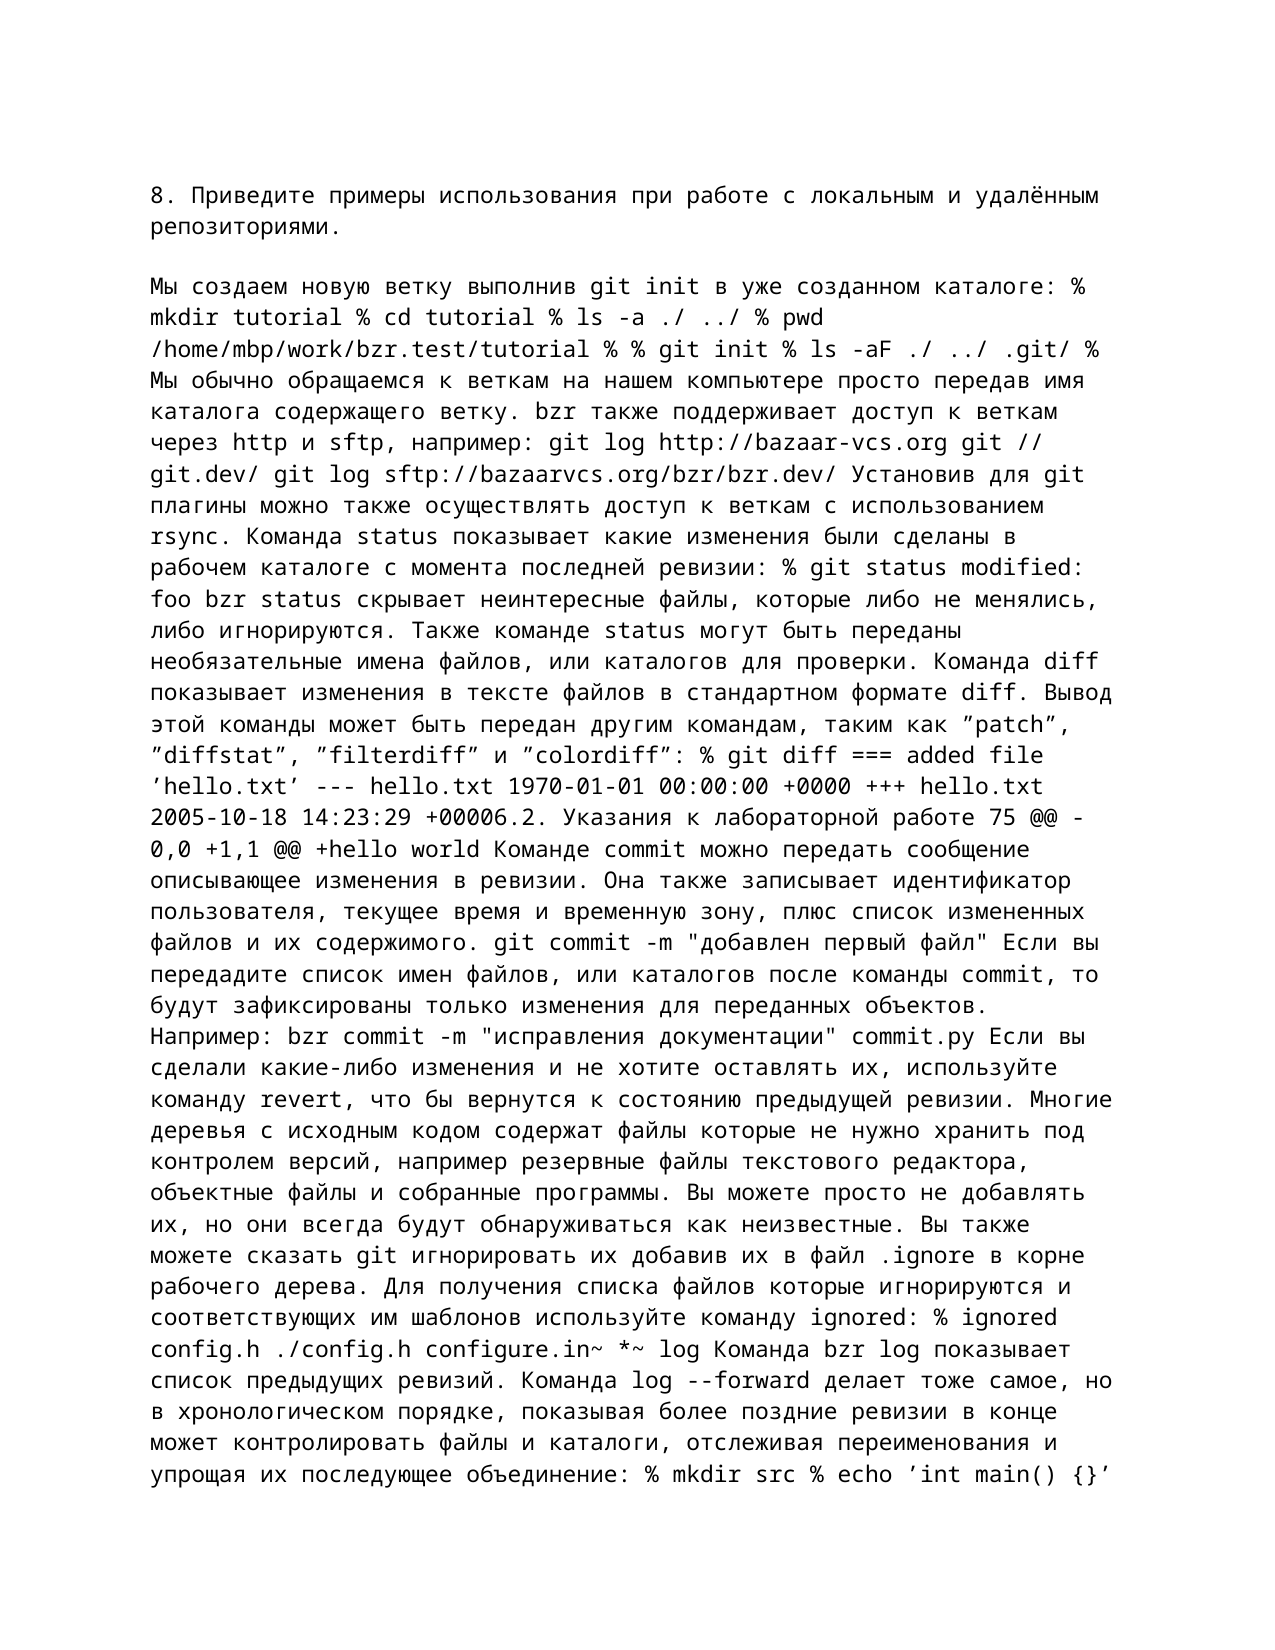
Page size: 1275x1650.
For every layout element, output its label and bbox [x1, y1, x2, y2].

text [150, 150, 1125, 1489]
